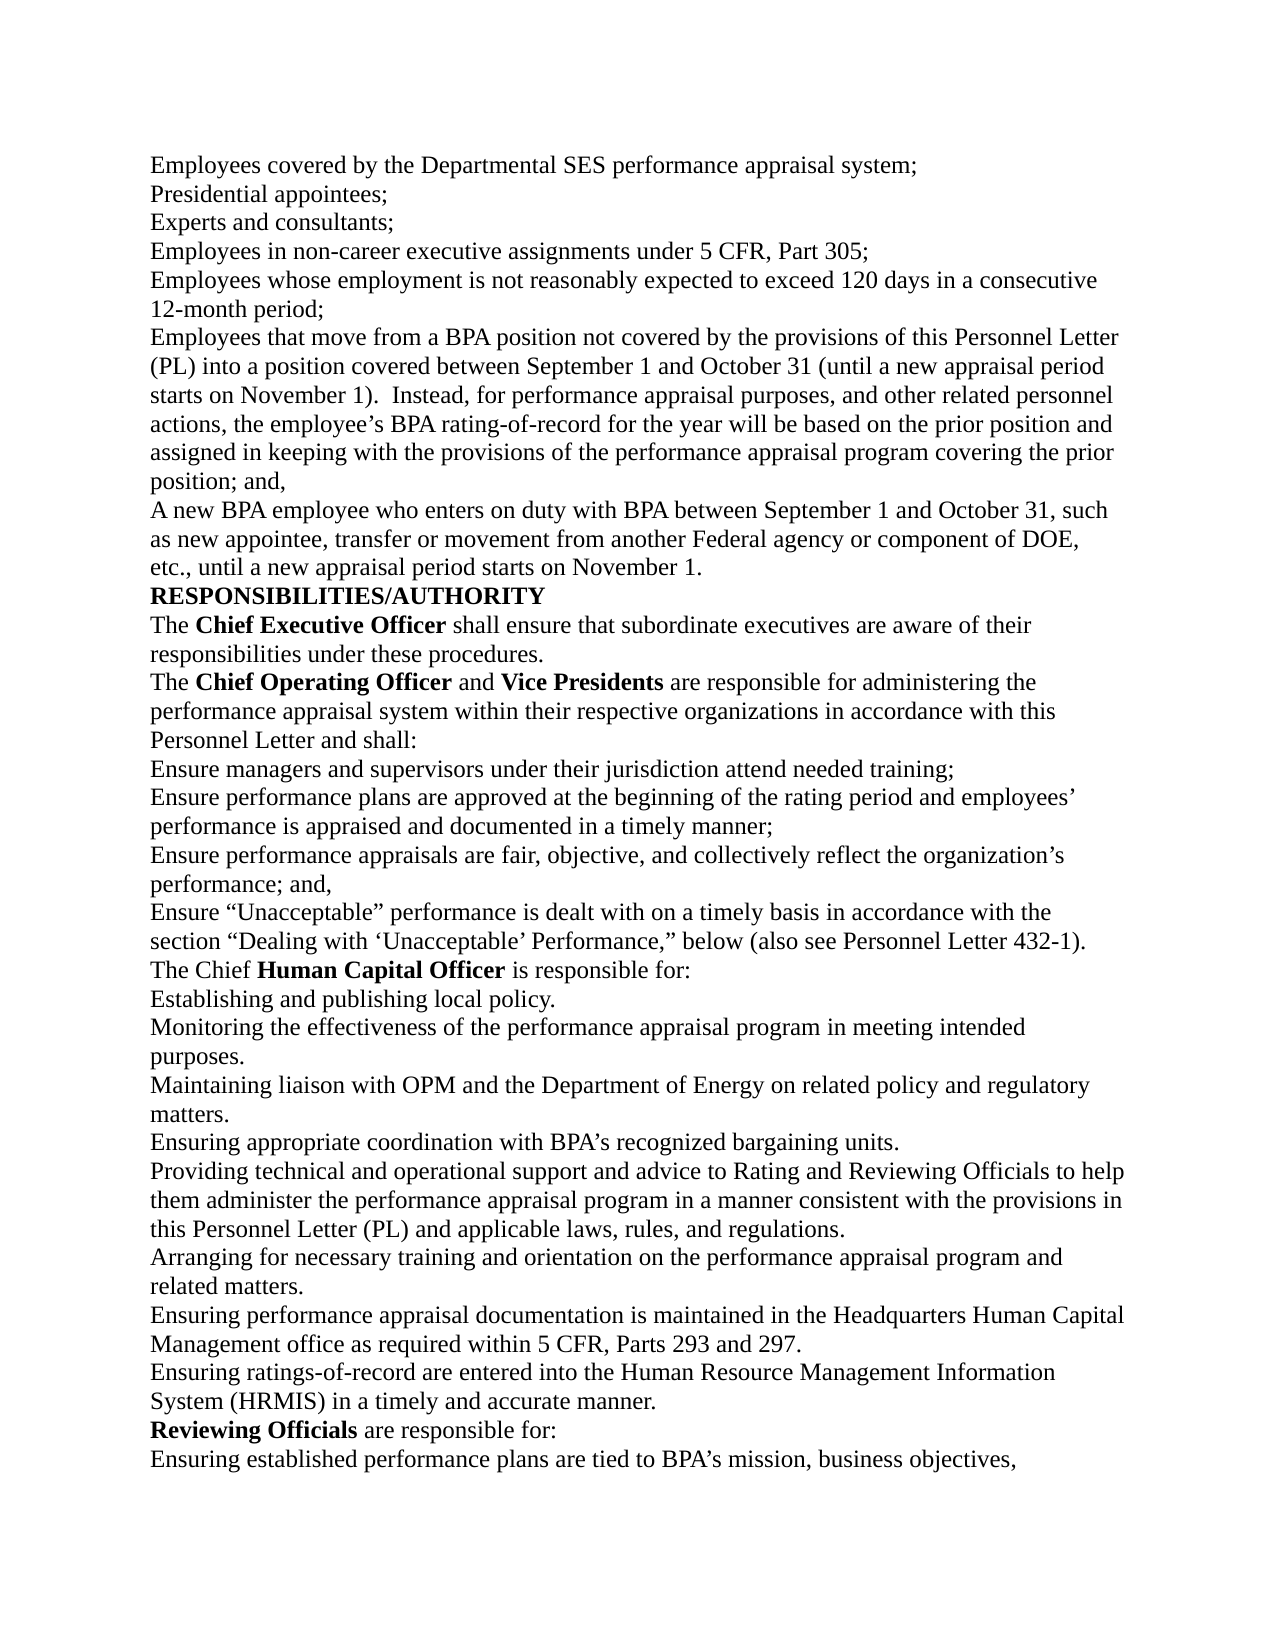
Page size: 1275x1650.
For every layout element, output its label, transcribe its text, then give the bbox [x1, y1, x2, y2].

text Ensure managers and supervisors under their jurisdiction attend needed training; [150, 754, 1125, 782]
